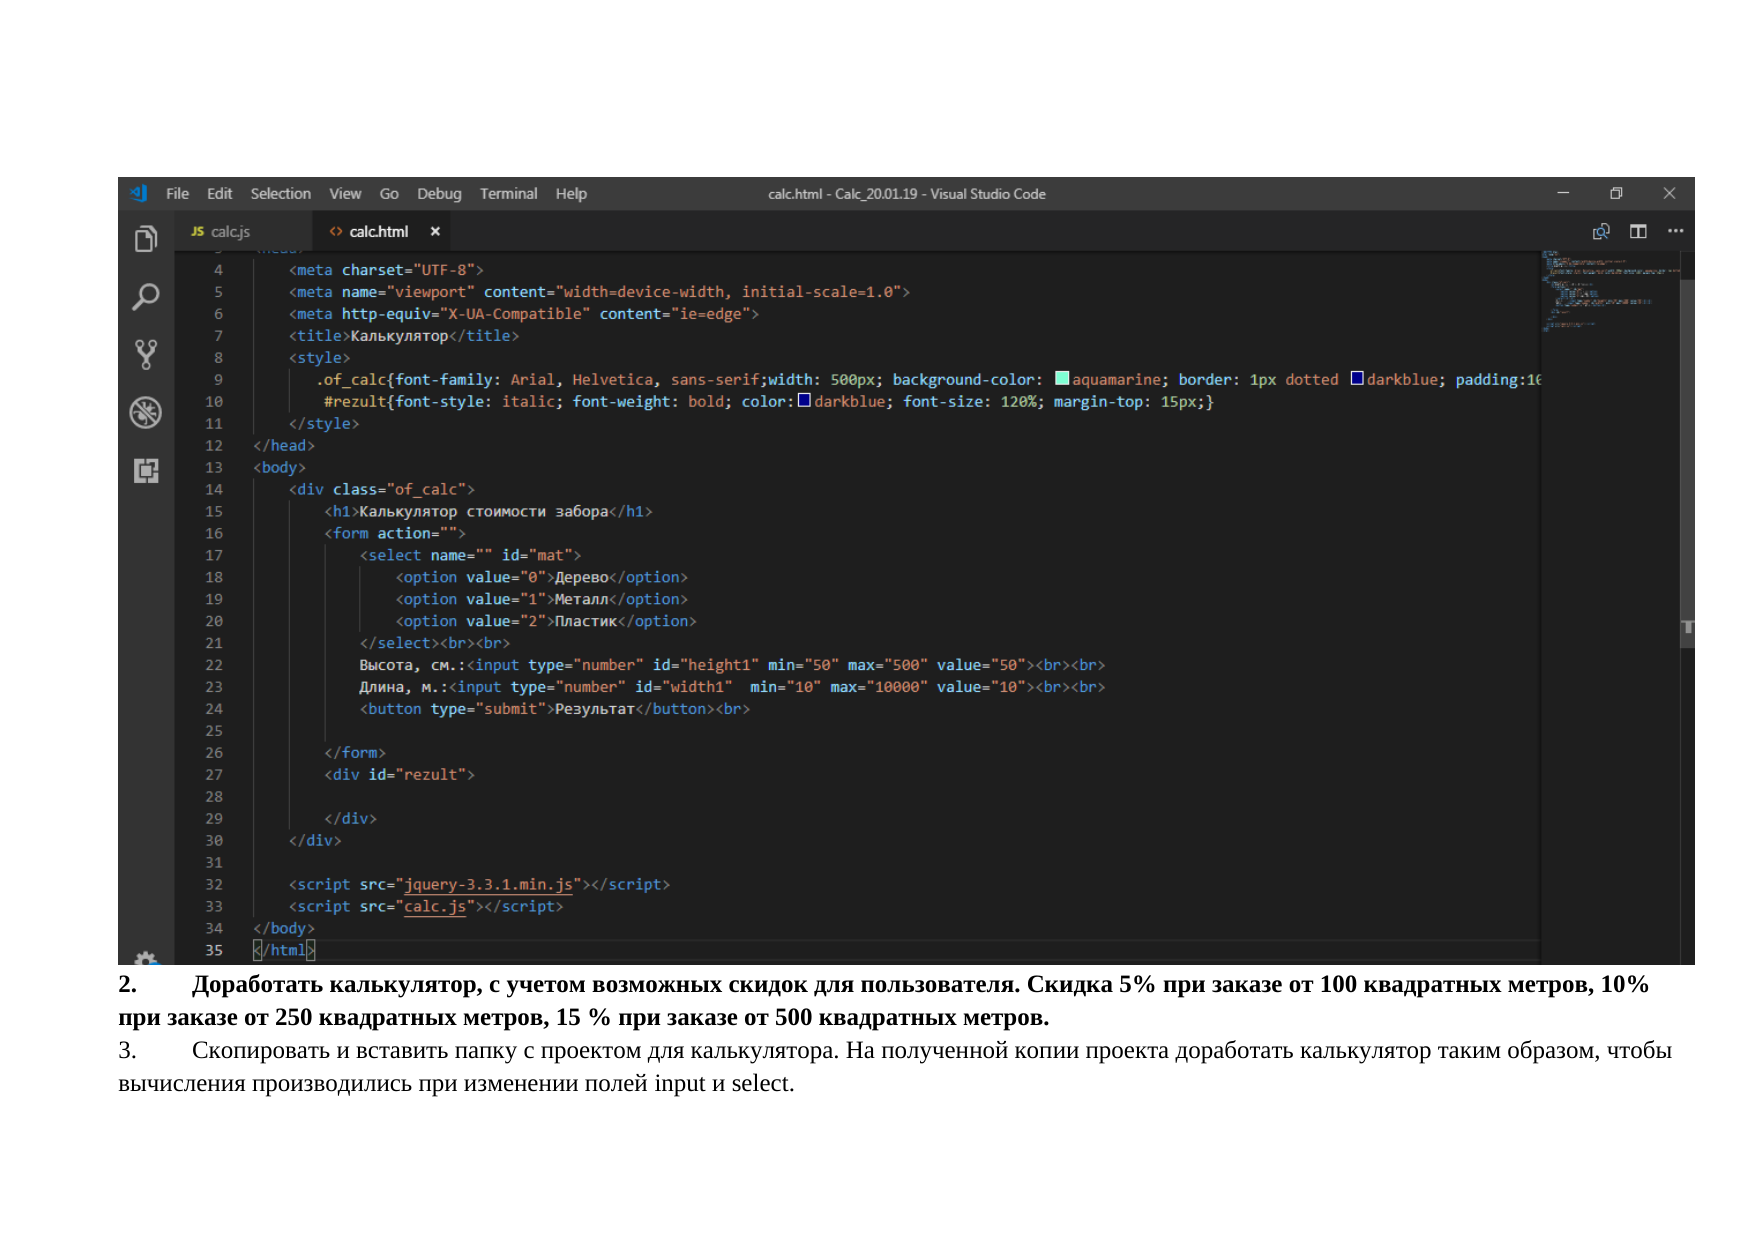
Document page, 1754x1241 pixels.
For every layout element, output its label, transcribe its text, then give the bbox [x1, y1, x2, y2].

list Доработать калькулятор, с учетом возможных скидок для пользователя. Скидка 5% при заказе от 100 квадратных метров, 10% при заказе от 250 квадратных метров, 15 % при заказе от 500 квадратных метров. [118, 969, 1695, 1031]
picture [118, 177, 1695, 965]
list Скопировать и вставить папку с проектом для калькулятора. На полученной копии проекта доработать калькулятор таким образом, чтобы вычисления производились при изменении полей input и select. [118, 1035, 1695, 1097]
